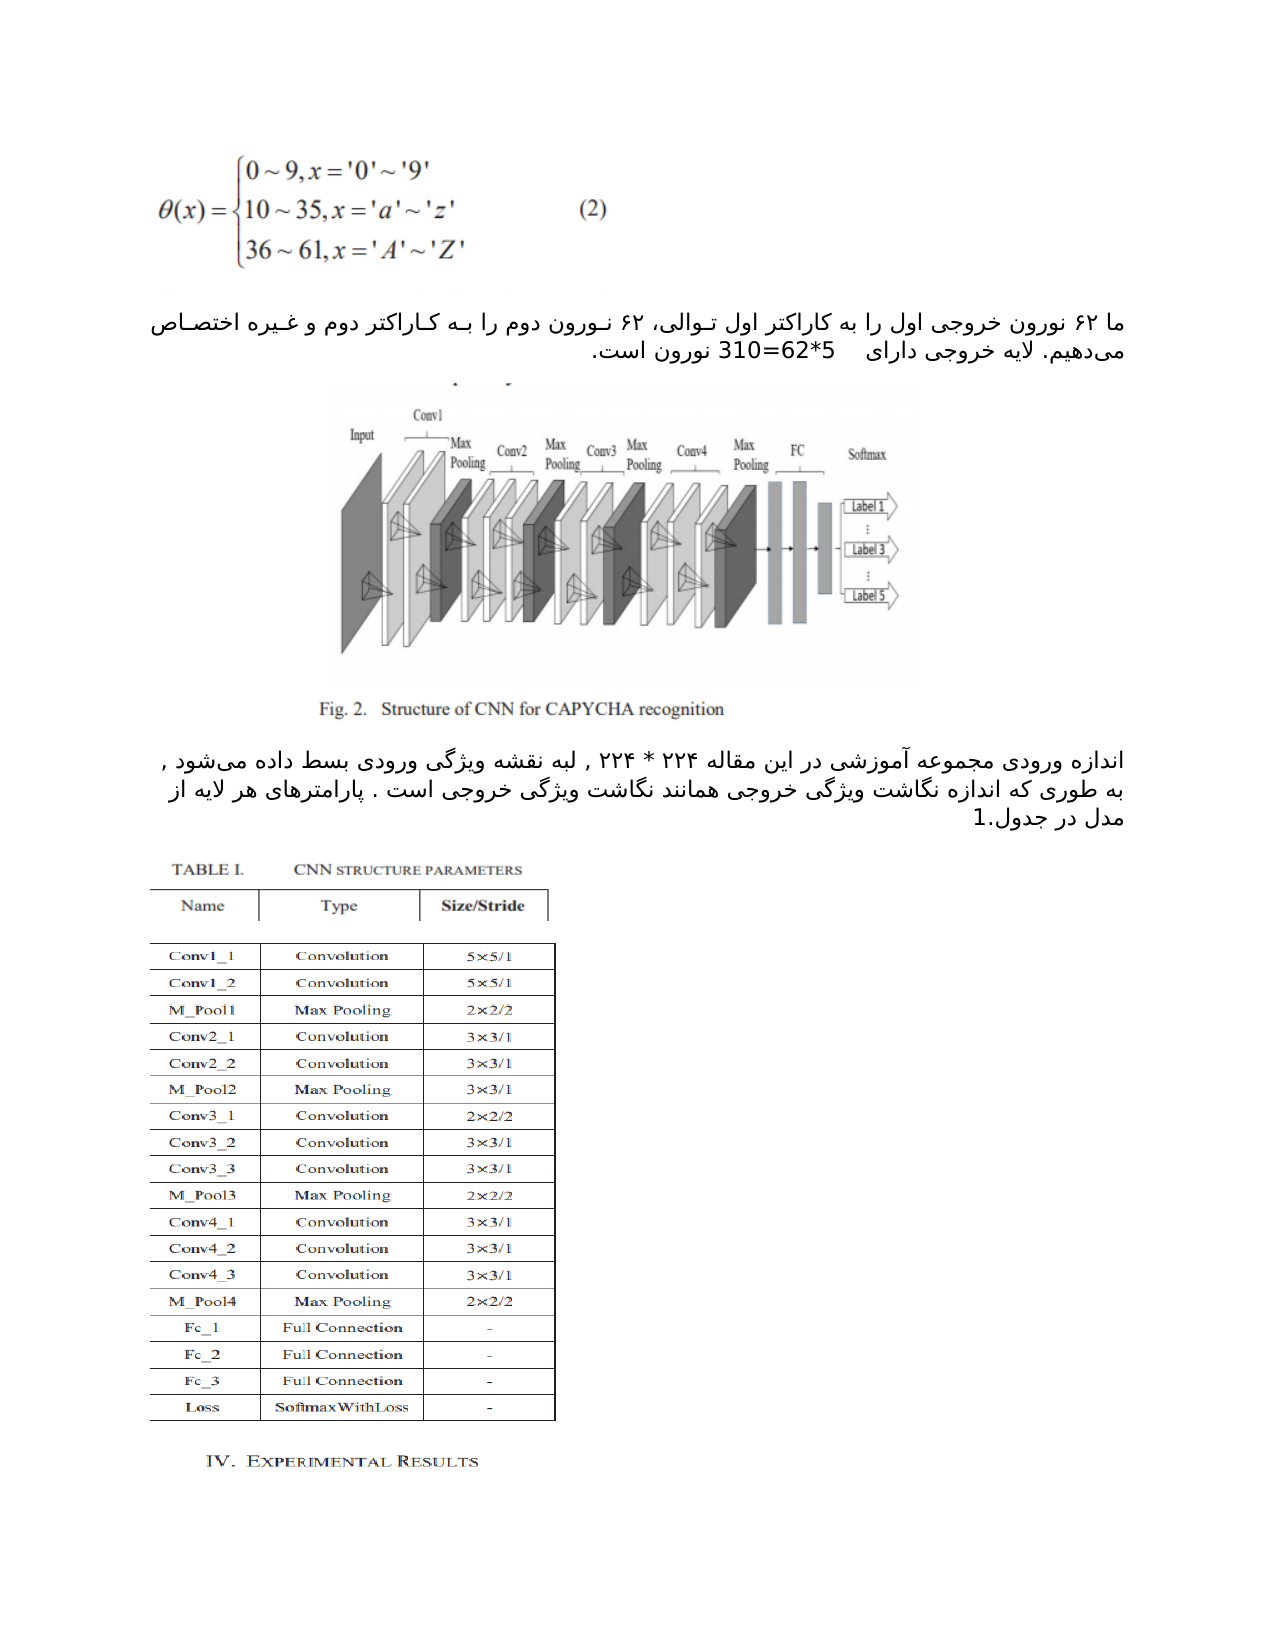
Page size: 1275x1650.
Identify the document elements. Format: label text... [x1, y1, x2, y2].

picture [149, 150, 653, 290]
picture [313, 383, 962, 729]
text اندازه ورودی مجموعه آموزشی در این مقاله ۲۲۴ * ۲۲۴ , لبه نقشه ویژگی ورودی بسط داده می‌شود , به طوری که اندازه نگاشت ویژگی خروجی همانند نگاشت ویژگی خروجی است . پارامترهای هر لایه از مدل در جدول.1 [150, 747, 1125, 831]
picture [149, 939, 565, 1473]
text ما ۶۲ نورون خروجی اول را به کاراکتر اول توالی، ۶۲ نورون دوم را به کاراکتر دوم و غیره اختصاص می‌دهیم. لایه خروجی دارای 5*62=310 نورون‌ است. [150, 309, 1125, 364]
picture [149, 850, 552, 921]
